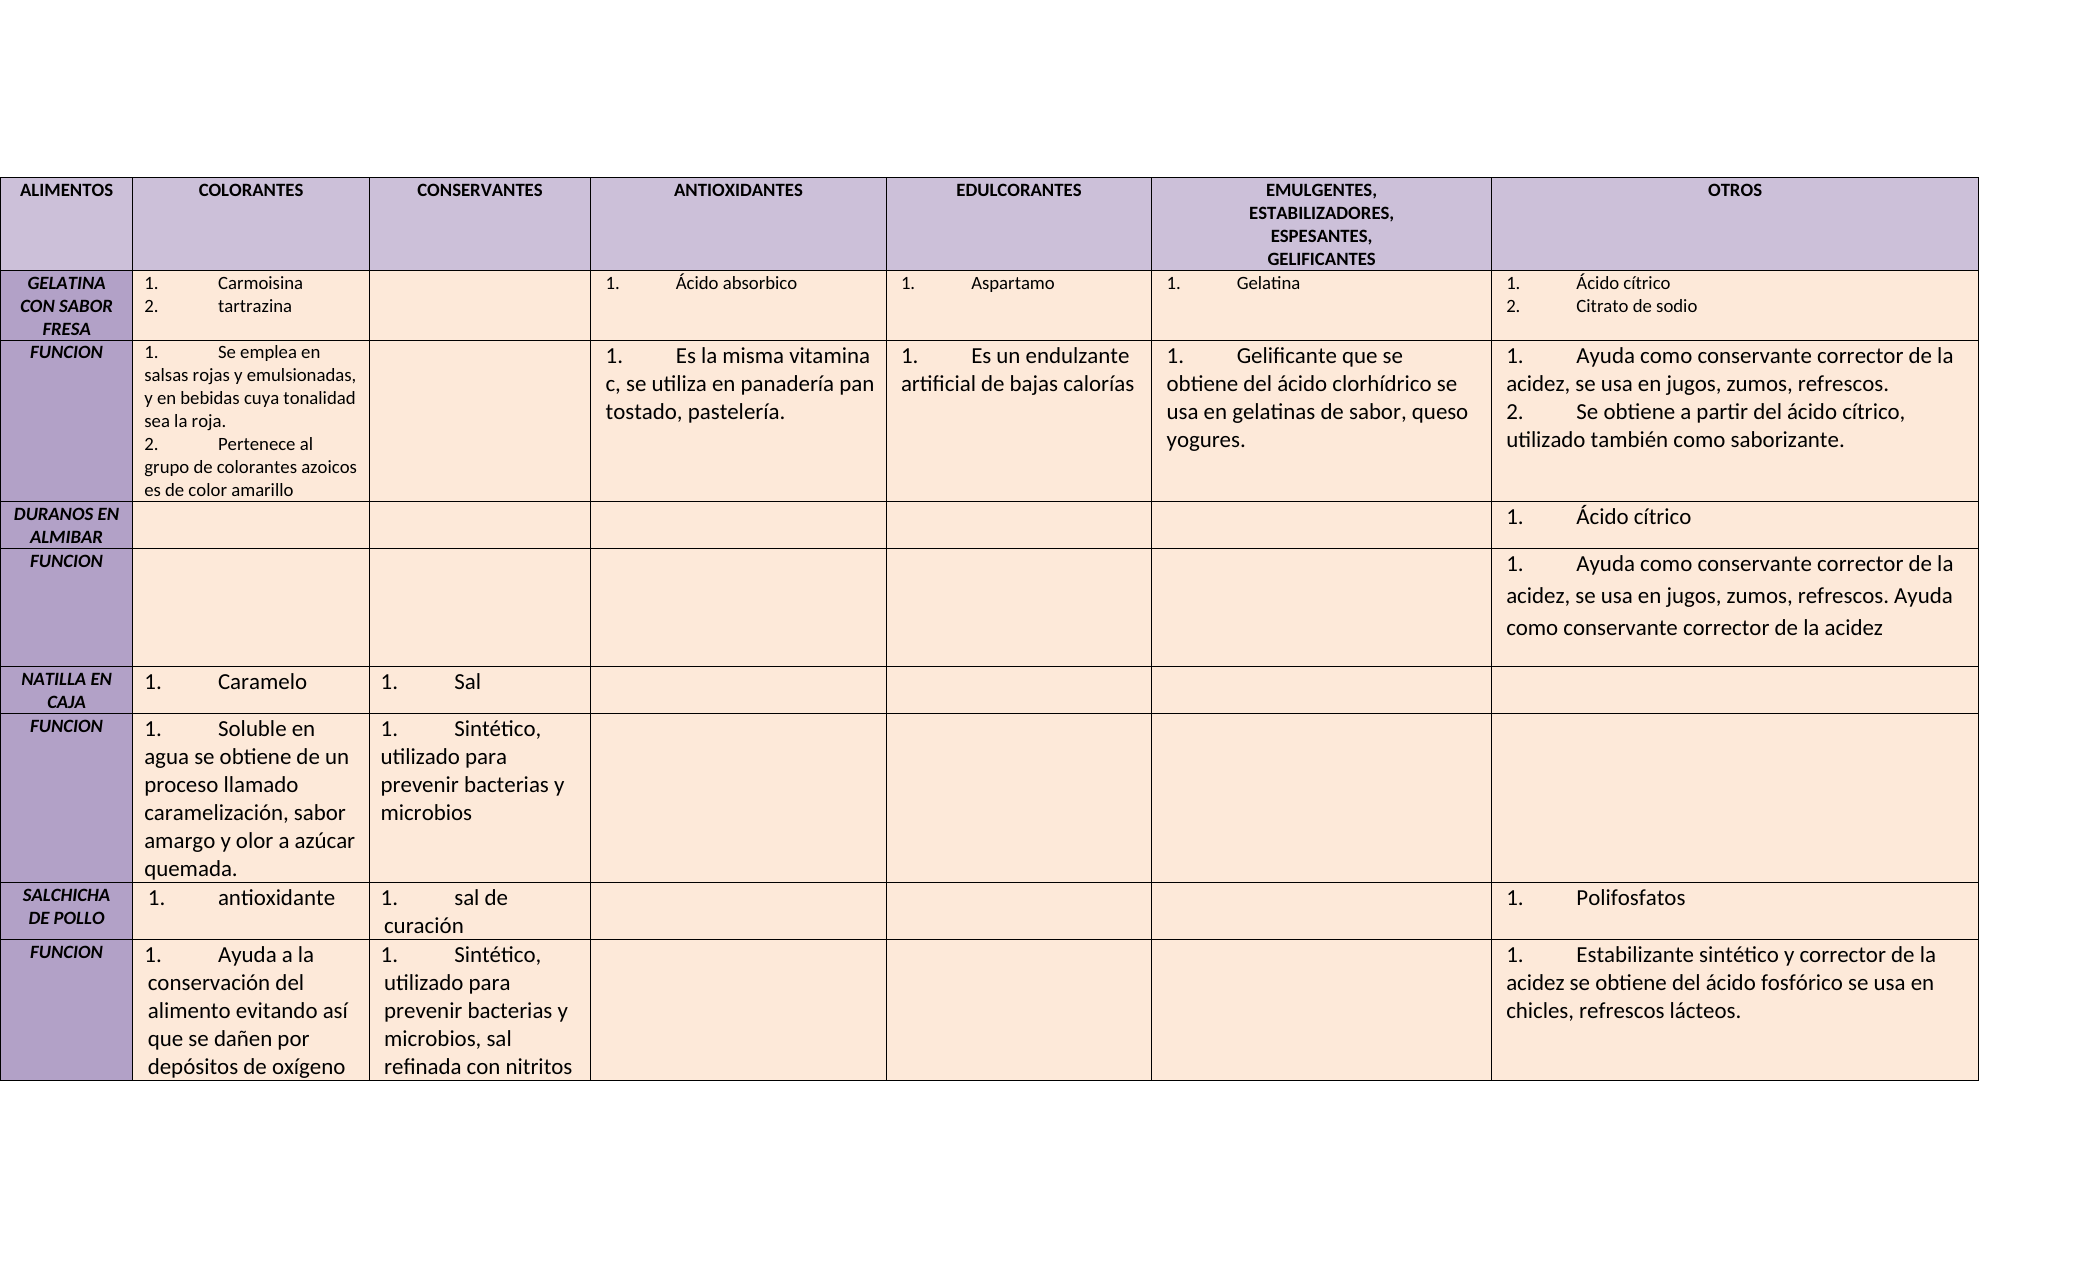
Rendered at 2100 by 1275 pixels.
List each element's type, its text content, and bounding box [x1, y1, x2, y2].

table_cell [591, 549, 886, 666]
table_cell [887, 502, 1151, 548]
table_cell [591, 883, 886, 939]
table_cell [370, 549, 590, 666]
table_cell Ayuda como conservante corrector de la acidez, se usa en jugos, zumos, refrescos. Se obtiene a partir del ácido cítrico, utilizado también como saborizante. [1492, 341, 1978, 501]
table_cell FUNCION [1, 341, 132, 501]
table_cell Ácido cítrico Citrato de sodio [1492, 271, 1978, 340]
table_cell GELATINA CON SABOR FRESA [1, 271, 132, 340]
table_cell FUNCION [1, 714, 132, 882]
table_cell Ácido cítrico [1492, 502, 1978, 548]
table_cell [1152, 883, 1491, 939]
table_cell [591, 502, 886, 548]
table_cell [887, 667, 1151, 713]
table_cell [1492, 667, 1978, 713]
table_header ANTIOXIDANTES [591, 178, 886, 270]
table_cell Polifosfatos [1492, 883, 1978, 939]
table_cell [1152, 667, 1491, 713]
table_cell sal de curación [370, 883, 590, 939]
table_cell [370, 940, 590, 1080]
table_cell [1152, 549, 1491, 666]
table_cell [887, 549, 1151, 666]
table_cell DURANOS EN ALMIBAR [1, 502, 132, 548]
table_cell [370, 271, 590, 340]
table_cell [591, 667, 886, 713]
table_header COLORANTES [133, 178, 369, 270]
table_cell Caramelo [133, 667, 369, 713]
table_cell Soluble en agua se obtiene de un proceso llamado caramelización, sabor amargo y olor a azúcar quemada. [133, 714, 369, 882]
table_header OTROS [1492, 178, 1978, 270]
table_cell Aspartamo [887, 271, 1151, 340]
table_header EMULGENTES, ESTABILIZADORES, ESPESANTES, GELIFICANTES [1152, 178, 1491, 270]
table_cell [1492, 940, 1978, 1080]
table_cell Es la misma vitamina c, se utiliza en panadería pan tostado, pastelería. [591, 341, 886, 501]
table_cell [1152, 940, 1491, 1080]
table_cell FUNCION [1, 940, 132, 1080]
table_cell [1492, 714, 1978, 882]
table_cell Gelificante que se obtiene del ácido clorhídrico se usa en gelatinas de sabor, queso yogures. [1152, 341, 1491, 501]
table_header EDULCORANTES [887, 178, 1151, 270]
table_cell [887, 714, 1151, 882]
table_cell [887, 940, 1151, 1080]
table_cell Ácido absorbico [591, 271, 886, 340]
table_cell SALCHICHA DE POLLO [1, 883, 132, 939]
table_header ALIMENTOS [1, 178, 132, 270]
table_cell Carmoisina tartrazina [133, 271, 369, 340]
table_cell antioxidante [133, 883, 369, 939]
table_header CONSERVANTES [370, 178, 590, 270]
table_cell [370, 341, 590, 501]
table_cell [591, 940, 886, 1080]
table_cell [133, 940, 369, 1080]
table_cell [370, 502, 590, 548]
table_cell Es un endulzante artificial de bajas calorías [887, 341, 1151, 501]
table_cell Se emplea en salsas rojas y emulsionadas, y en bebidas cuya tonalidad sea la roja. Pertenece al grupo de colorantes azoicos es de color amarillo [133, 341, 369, 501]
table_cell [1152, 714, 1491, 882]
table_cell [133, 502, 369, 548]
table_cell [1152, 502, 1491, 548]
table_cell Ayuda como conservante corrector de la acidez, se usa en jugos, zumos, refrescos. Ayuda como conservante corrector de la acidez [1492, 549, 1978, 666]
table_cell NATILLA EN CAJA [1, 667, 132, 713]
table_cell Sintético, utilizado para prevenir bacterias y microbios [370, 714, 590, 882]
table_cell FUNCION [1, 549, 132, 666]
table_cell Gelatina [1152, 271, 1491, 340]
table_cell Sal [370, 667, 590, 713]
table_cell [591, 714, 886, 882]
table_cell [133, 549, 369, 666]
table_cell [887, 883, 1151, 939]
